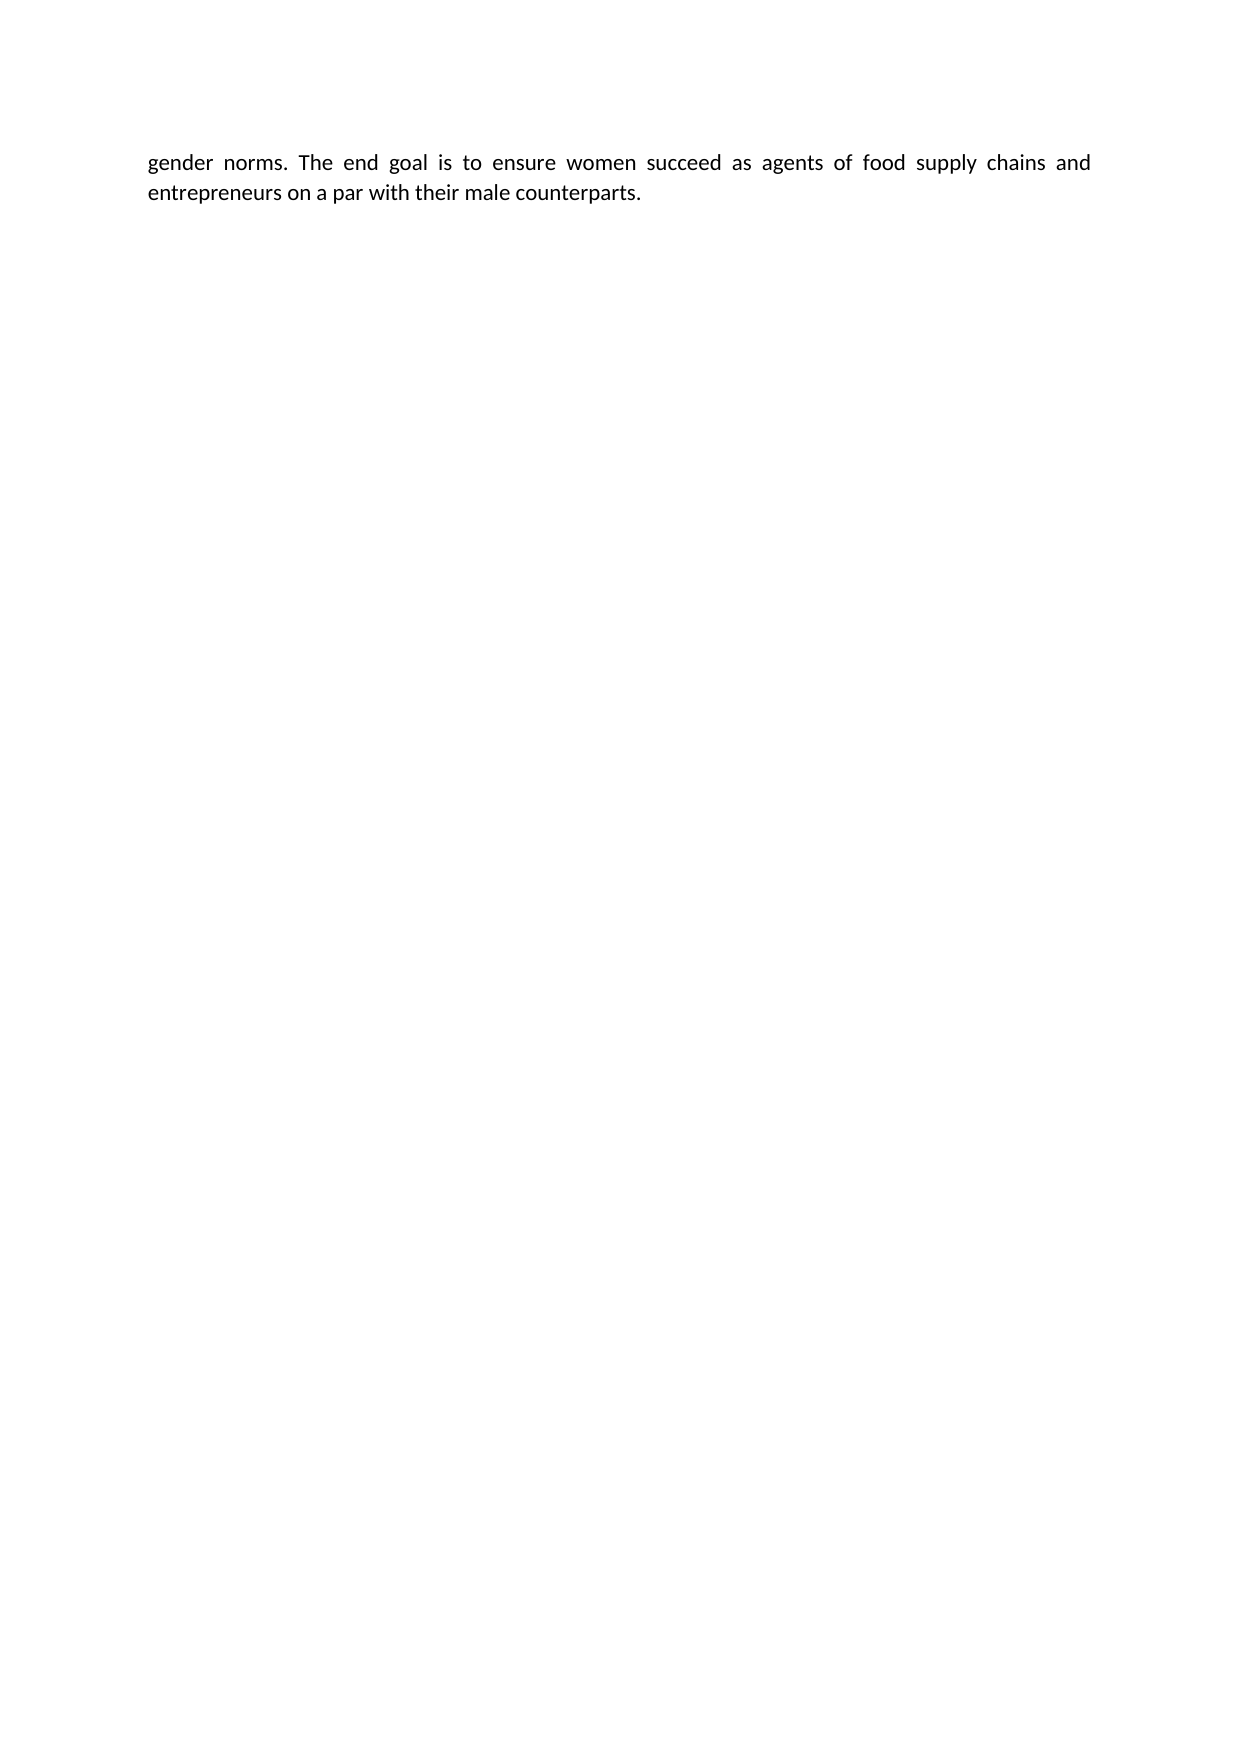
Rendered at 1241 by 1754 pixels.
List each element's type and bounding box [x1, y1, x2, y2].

text [148, 148, 1093, 206]
